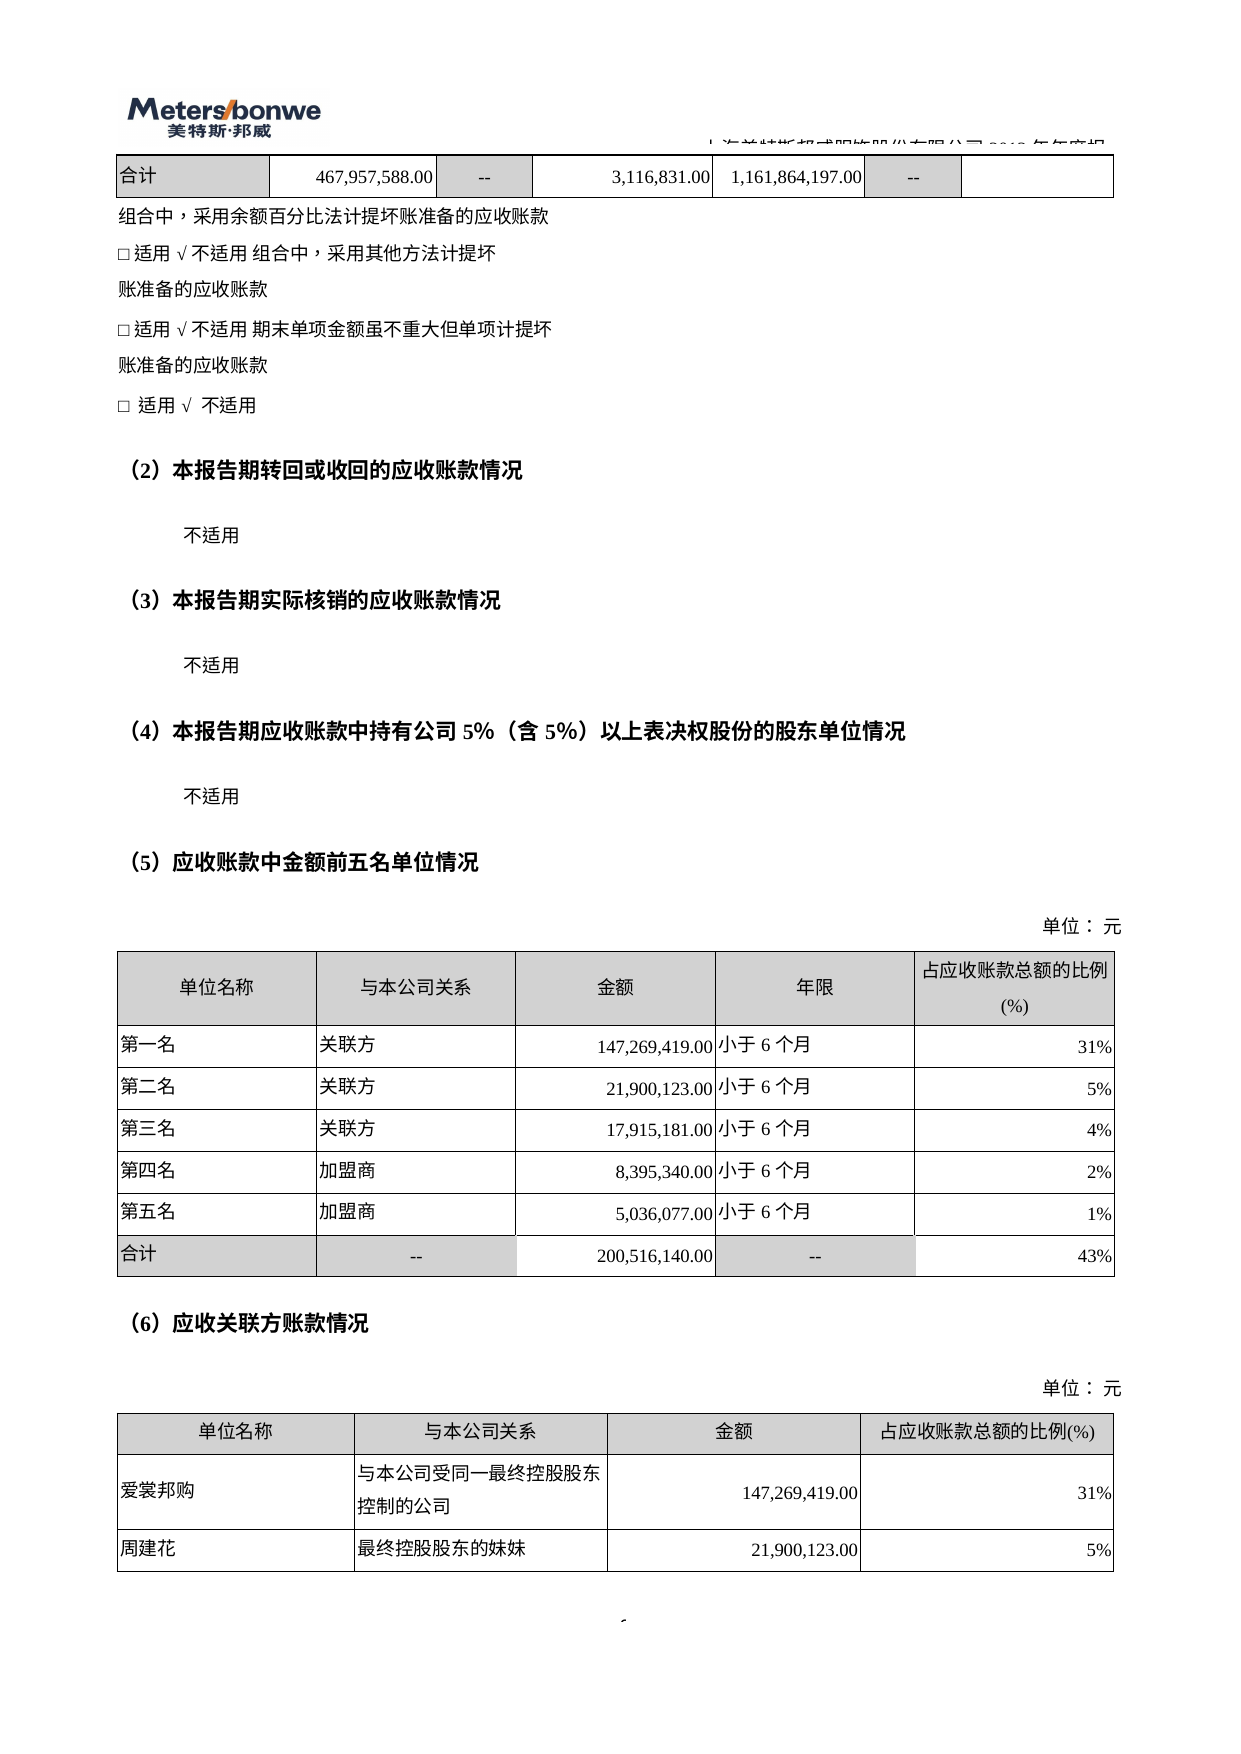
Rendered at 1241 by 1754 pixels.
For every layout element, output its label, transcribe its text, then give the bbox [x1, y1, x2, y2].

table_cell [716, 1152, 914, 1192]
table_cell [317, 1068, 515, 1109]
text □ 适用 √ 不适用 组合中，采用其他方法计提坏账准备的应收账款 [118, 240, 514, 302]
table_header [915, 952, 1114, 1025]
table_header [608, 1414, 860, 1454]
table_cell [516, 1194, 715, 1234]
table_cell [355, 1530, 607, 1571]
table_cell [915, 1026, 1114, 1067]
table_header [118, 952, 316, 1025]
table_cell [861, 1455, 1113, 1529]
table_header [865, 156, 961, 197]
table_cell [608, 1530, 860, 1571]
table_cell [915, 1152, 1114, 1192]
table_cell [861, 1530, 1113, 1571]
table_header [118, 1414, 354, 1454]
text 组合中，采用余额百分比法计提坏账准备的应收账款 [118, 203, 1134, 228]
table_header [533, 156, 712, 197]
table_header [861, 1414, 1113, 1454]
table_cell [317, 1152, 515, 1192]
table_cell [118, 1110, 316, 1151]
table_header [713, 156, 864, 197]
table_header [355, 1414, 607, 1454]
picture [118, 88, 330, 147]
text 不适用 [184, 522, 1134, 548]
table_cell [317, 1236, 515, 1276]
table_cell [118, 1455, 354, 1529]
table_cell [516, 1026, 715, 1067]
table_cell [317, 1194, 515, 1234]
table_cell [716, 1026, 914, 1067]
text □ 适用 √ 不适用 [118, 392, 1134, 418]
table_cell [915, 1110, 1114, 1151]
text 单位： 元 [106, 913, 1122, 939]
text 不适用 [184, 783, 1134, 809]
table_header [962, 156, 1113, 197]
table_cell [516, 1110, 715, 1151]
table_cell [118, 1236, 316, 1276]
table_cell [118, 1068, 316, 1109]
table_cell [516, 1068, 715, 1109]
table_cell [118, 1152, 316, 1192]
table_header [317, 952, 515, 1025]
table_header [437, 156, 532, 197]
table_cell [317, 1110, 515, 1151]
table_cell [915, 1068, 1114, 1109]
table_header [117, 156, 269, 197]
subtitle （3）本报告期实际核销的应收账款情况 [118, 586, 1134, 615]
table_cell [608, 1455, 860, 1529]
subtitle （6）应收关联方账款情况 [118, 1308, 1134, 1338]
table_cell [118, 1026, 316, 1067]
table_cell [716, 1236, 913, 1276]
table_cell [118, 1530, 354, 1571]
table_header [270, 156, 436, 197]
text □ 适用 √ 不适用 期末单项金额虽不重大但单项计提坏账准备的应收账款 [118, 317, 570, 378]
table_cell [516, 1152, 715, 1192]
subtitle （2）本报告期转回或收回的应收账款情况 [118, 455, 1134, 485]
subtitle （5）应收账款中金额前五名单位情况 [118, 847, 1134, 876]
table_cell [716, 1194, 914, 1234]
text 单位： 元 [106, 1375, 1122, 1401]
subtitle （4）本报告期应收账款中持有公司 5％（含 5％）以上表决权股份的股东单位情况 [118, 716, 1134, 746]
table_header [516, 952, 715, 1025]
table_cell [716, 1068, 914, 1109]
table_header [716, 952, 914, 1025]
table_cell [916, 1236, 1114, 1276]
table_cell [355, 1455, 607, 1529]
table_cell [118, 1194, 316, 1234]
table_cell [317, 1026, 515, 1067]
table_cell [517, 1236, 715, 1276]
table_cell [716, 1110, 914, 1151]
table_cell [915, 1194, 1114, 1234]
text 不适用 [184, 653, 1134, 678]
